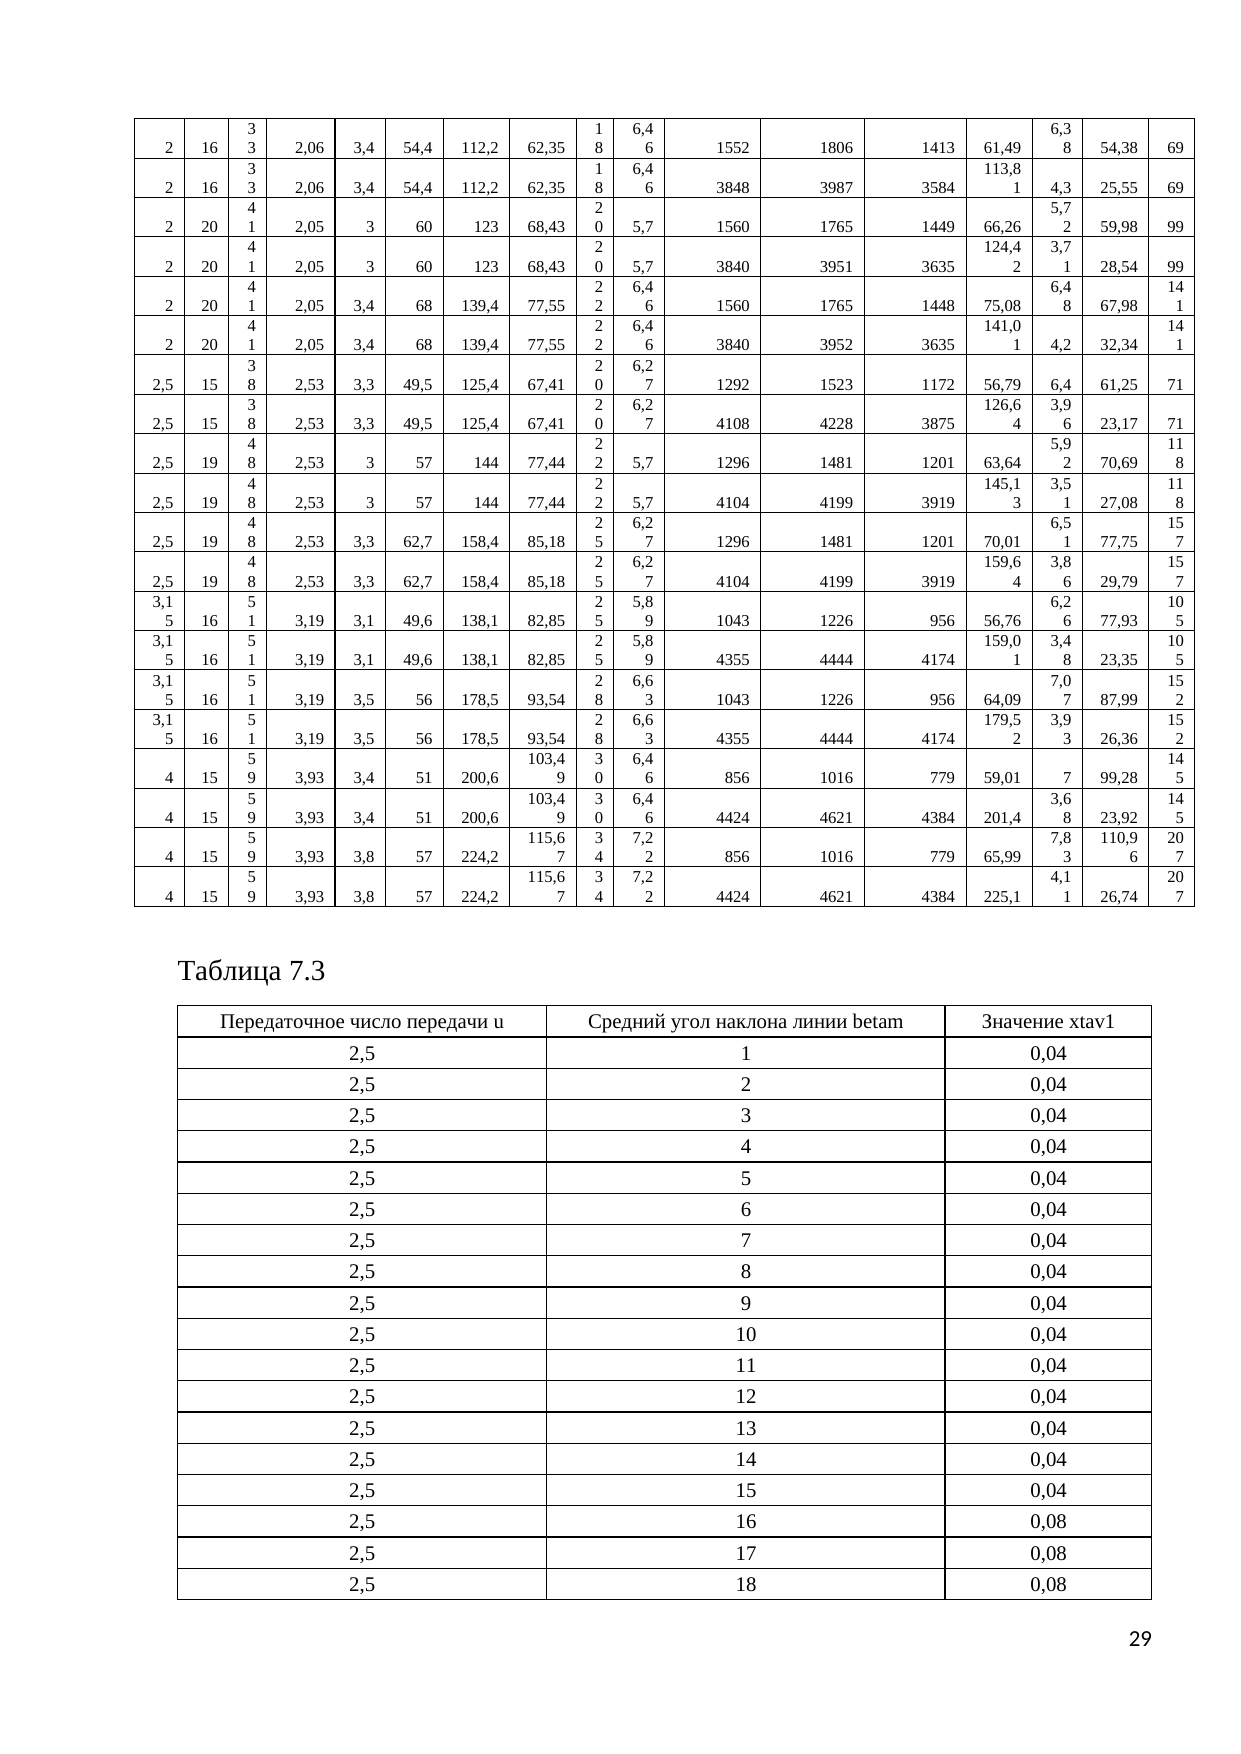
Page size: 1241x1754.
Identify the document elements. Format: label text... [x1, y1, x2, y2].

table_cell 59,01 [967, 749, 1032, 787]
table_cell 70,01 [967, 513, 1032, 551]
table_cell 115,67 [510, 867, 576, 906]
table_cell 1201 [865, 434, 966, 472]
table_cell 141,01 [967, 316, 1032, 354]
table_cell 4 [135, 828, 184, 866]
table_cell 224,2 [444, 828, 509, 866]
table_cell 62,7 [386, 552, 443, 591]
table_cell 5,89 [614, 592, 664, 630]
table_cell 2 [135, 198, 184, 236]
table_cell 20 [185, 237, 228, 276]
table_cell 4444 [761, 631, 864, 669]
table_cell 0,04 [946, 1131, 1151, 1161]
table_cell 19 [185, 513, 228, 551]
table_cell 1296 [665, 513, 760, 551]
table_cell 6,46 [614, 159, 664, 197]
table_cell 0,08 [946, 1538, 1151, 1568]
table_cell 28 [577, 710, 613, 748]
table_cell 68,43 [510, 237, 576, 276]
table_cell 1016 [761, 828, 864, 866]
table_cell 20 [577, 355, 613, 394]
table_cell 63,64 [967, 434, 1032, 472]
table_cell 5,7 [614, 434, 664, 472]
table_cell 49,6 [386, 631, 443, 669]
table_cell 71 [1149, 355, 1194, 394]
table_cell 1481 [761, 513, 864, 551]
table_cell 2,5 [135, 355, 184, 394]
table_cell 6,46 [614, 277, 664, 315]
table_cell 54,38 [1083, 119, 1148, 157]
table_cell 3840 [665, 316, 760, 354]
table_cell 6,4 [1033, 355, 1082, 394]
table_cell 1413 [865, 119, 966, 157]
table_cell 3,51 [1033, 474, 1082, 512]
table_cell 33 [229, 119, 266, 157]
table_cell 4 [135, 749, 184, 787]
table_cell 6,63 [614, 710, 664, 748]
table_cell 3,68 [1033, 789, 1082, 827]
table_cell 3,8 [336, 867, 385, 906]
table_cell 3,86 [1033, 552, 1082, 591]
table_cell 93,54 [510, 710, 576, 748]
table_cell 6,46 [614, 119, 664, 157]
table_cell 1448 [865, 277, 966, 315]
table_cell 22 [577, 316, 613, 354]
table_cell 956 [865, 592, 966, 630]
table_cell 2,5 [178, 1475, 546, 1505]
table_cell 4228 [761, 395, 864, 433]
table_cell 3875 [865, 395, 966, 433]
table_cell 4621 [761, 789, 864, 827]
table_cell 0,04 [946, 1069, 1151, 1099]
table_cell 1765 [761, 277, 864, 315]
table_cell 2,05 [267, 237, 334, 276]
table_cell 3,3 [336, 395, 385, 433]
table_cell 105 [1149, 592, 1194, 630]
table_cell 4,3 [1033, 159, 1082, 197]
table_cell 62,35 [510, 119, 576, 157]
table_cell 59,98 [1083, 198, 1148, 236]
table_cell 56,79 [967, 355, 1032, 394]
table_cell 16 [185, 119, 228, 157]
table_cell 3,19 [267, 670, 334, 709]
table_cell 1806 [761, 119, 864, 157]
table_cell 207 [1149, 828, 1194, 866]
table_cell 1523 [761, 355, 864, 394]
table_cell 3635 [865, 237, 966, 276]
table_cell 67,98 [1083, 277, 1148, 315]
table_cell 0,04 [946, 1038, 1151, 1068]
table_cell 59 [229, 749, 266, 787]
table_cell 15 [185, 355, 228, 394]
table_cell 1226 [761, 592, 864, 630]
table_cell 3987 [761, 159, 864, 197]
table_cell 57 [386, 434, 443, 472]
table_cell 28 [577, 670, 613, 709]
table_cell 856 [665, 749, 760, 787]
table_cell 113,81 [967, 159, 1032, 197]
table_cell 4199 [761, 552, 864, 591]
table_cell 5,7 [614, 237, 664, 276]
table_cell 69 [1149, 159, 1194, 197]
table_cell 6,51 [1033, 513, 1082, 551]
table_cell 48 [229, 474, 266, 512]
table_header Значение xtav1 [946, 1006, 1151, 1036]
table_cell 13 [547, 1413, 944, 1443]
table_cell 2,5 [178, 1131, 546, 1161]
table_cell 99 [1149, 198, 1194, 236]
table_cell 2,05 [267, 198, 334, 236]
table_cell 1560 [665, 198, 760, 236]
table_header Средний угол наклона линии betam [547, 1006, 944, 1036]
table_cell 0,04 [946, 1256, 1151, 1286]
table_cell 225,1 [967, 867, 1032, 906]
table_cell 25 [577, 513, 613, 551]
table_cell 16 [185, 159, 228, 197]
table_cell 70,69 [1083, 434, 1148, 472]
table_cell 224,2 [444, 867, 509, 906]
table_cell 2,53 [267, 552, 334, 591]
table_cell 16 [185, 710, 228, 748]
table_cell 20 [577, 395, 613, 433]
table_cell 77,75 [1083, 513, 1148, 551]
table_cell 23,35 [1083, 631, 1148, 669]
table_cell 4424 [665, 789, 760, 827]
table_cell 7,07 [1033, 670, 1082, 709]
table_cell 51 [386, 749, 443, 787]
table_cell 3,93 [267, 749, 334, 787]
table_cell 19 [185, 474, 228, 512]
table_cell 15 [185, 867, 228, 906]
table_cell 1449 [865, 198, 966, 236]
text Таблица 7.3 [177, 953, 1152, 987]
table_cell 3,3 [336, 513, 385, 551]
table_cell 152 [1149, 670, 1194, 709]
table_cell 115,67 [510, 828, 576, 866]
table_cell 34 [577, 867, 613, 906]
table_cell 118 [1149, 434, 1194, 472]
table_cell 2,5 [178, 1163, 546, 1193]
table_cell 3840 [665, 237, 760, 276]
table_cell 26,74 [1083, 867, 1148, 906]
table_cell 178,5 [444, 710, 509, 748]
table_cell 2,5 [178, 1350, 546, 1380]
table_cell 3,15 [135, 592, 184, 630]
table_cell 25 [577, 592, 613, 630]
table_cell 3,93 [267, 867, 334, 906]
table_cell 3 [547, 1100, 944, 1130]
table_cell 2,5 [135, 513, 184, 551]
table_cell 51 [229, 631, 266, 669]
table_cell 67,41 [510, 355, 576, 394]
table_cell 144 [444, 474, 509, 512]
table_cell 105 [1149, 631, 1194, 669]
table_cell 2 [135, 316, 184, 354]
table_cell 126,64 [967, 395, 1032, 433]
table_cell 30 [577, 749, 613, 787]
table_cell 3,4 [336, 789, 385, 827]
table_cell 123 [444, 237, 509, 276]
table_cell 2,5 [178, 1069, 546, 1099]
table_cell 3,8 [336, 828, 385, 866]
table_cell 3 [336, 237, 385, 276]
table_cell 7,22 [614, 867, 664, 906]
table_cell 3,3 [336, 355, 385, 394]
table_cell 57 [386, 828, 443, 866]
table_cell 77,44 [510, 434, 576, 472]
table_cell 4174 [865, 631, 966, 669]
table_cell 0,04 [946, 1288, 1151, 1318]
table_cell 27,08 [1083, 474, 1148, 512]
table_cell 5,92 [1033, 434, 1082, 472]
table_cell 201,4 [967, 789, 1032, 827]
table_cell 20 [185, 198, 228, 236]
table_cell 157 [1149, 513, 1194, 551]
table_cell 2,5 [135, 395, 184, 433]
table_cell 99 [1149, 237, 1194, 276]
table_cell 41 [229, 237, 266, 276]
table_cell 2,5 [178, 1100, 546, 1130]
table_cell 51 [386, 789, 443, 827]
table_cell 34 [577, 828, 613, 866]
table_cell 22 [577, 277, 613, 315]
table_cell 2,05 [267, 316, 334, 354]
table_cell 200,6 [444, 749, 509, 787]
table_cell 99,28 [1083, 749, 1148, 787]
table_cell 87,99 [1083, 670, 1148, 709]
table_cell 2,5 [178, 1381, 546, 1411]
table_cell 64,09 [967, 670, 1032, 709]
table_cell 49,6 [386, 592, 443, 630]
table_cell 159,64 [967, 552, 1032, 591]
table_cell 57 [386, 474, 443, 512]
table_cell 103,49 [510, 749, 576, 787]
table_cell 1043 [665, 670, 760, 709]
table_cell 85,18 [510, 552, 576, 591]
table_cell 179,52 [967, 710, 1032, 748]
table_cell 3951 [761, 237, 864, 276]
table_cell 29,79 [1083, 552, 1148, 591]
table_cell 4384 [865, 789, 966, 827]
table_cell 6,48 [1033, 277, 1082, 315]
table_cell 3,48 [1033, 631, 1082, 669]
table_cell 3 [336, 198, 385, 236]
table_cell 2,5 [135, 552, 184, 591]
table_cell 6,27 [614, 513, 664, 551]
table_cell 4 [135, 789, 184, 827]
table_cell 26,36 [1083, 710, 1148, 748]
table_cell 7,83 [1033, 828, 1082, 866]
table_cell 2 [135, 119, 184, 157]
table_cell 41 [229, 316, 266, 354]
table_cell 5,72 [1033, 198, 1082, 236]
table_cell 25 [577, 552, 613, 591]
table_cell 6 [547, 1194, 944, 1224]
table_cell 75,08 [967, 277, 1032, 315]
table_cell 22 [577, 434, 613, 472]
table_cell 0,04 [946, 1413, 1151, 1443]
table_cell 178,5 [444, 670, 509, 709]
table_cell 152 [1149, 710, 1194, 748]
table_cell 3,71 [1033, 237, 1082, 276]
table_cell 2,5 [178, 1038, 546, 1068]
table_cell 2,5 [135, 474, 184, 512]
table_cell 57 [386, 867, 443, 906]
table_cell 5 [547, 1163, 944, 1193]
table_cell 3,19 [267, 592, 334, 630]
table_cell 51 [229, 670, 266, 709]
table_cell 41 [229, 198, 266, 236]
table_cell 2,05 [267, 277, 334, 315]
table_cell 0,04 [946, 1100, 1151, 1130]
table_cell 67,41 [510, 395, 576, 433]
table_cell 6,38 [1033, 119, 1082, 157]
table_cell 207 [1149, 867, 1194, 906]
table_cell 6,26 [1033, 592, 1082, 630]
table_cell 20 [185, 277, 228, 315]
table_cell 77,55 [510, 316, 576, 354]
table_cell 123 [444, 198, 509, 236]
table_cell 7 [1033, 749, 1082, 787]
table_cell 110,96 [1083, 828, 1148, 866]
table_cell 18 [547, 1569, 944, 1599]
table_cell 62,7 [386, 513, 443, 551]
table_cell 2,5 [178, 1569, 546, 1599]
table_cell 15 [185, 395, 228, 433]
table_cell 33 [229, 159, 266, 197]
table_cell 77,55 [510, 277, 576, 315]
table_cell 68 [386, 277, 443, 315]
table_cell 1481 [761, 434, 864, 472]
table_cell 3584 [865, 159, 966, 197]
table_cell 19 [185, 552, 228, 591]
table_cell 7 [547, 1225, 944, 1255]
table_cell 22 [577, 474, 613, 512]
table_cell 51 [229, 710, 266, 748]
table_cell 3952 [761, 316, 864, 354]
table_cell 138,1 [444, 631, 509, 669]
table_cell 145,13 [967, 474, 1032, 512]
table_cell 38 [229, 395, 266, 433]
table_cell 6,27 [614, 355, 664, 394]
table_cell 3,5 [336, 670, 385, 709]
table_cell 20 [577, 237, 613, 276]
table_cell 6,46 [614, 316, 664, 354]
table_cell 145 [1149, 749, 1194, 787]
table_cell 138,1 [444, 592, 509, 630]
table_cell 2,5 [178, 1444, 546, 1474]
table_cell 9 [547, 1288, 944, 1318]
table_cell 10 [547, 1319, 944, 1349]
table_cell 159,01 [967, 631, 1032, 669]
table_cell 56 [386, 670, 443, 709]
table_cell 18 [577, 159, 613, 197]
table_cell 0,08 [946, 1506, 1151, 1536]
table_cell 16 [185, 631, 228, 669]
table_cell 158,4 [444, 513, 509, 551]
table_cell 71 [1149, 395, 1194, 433]
table_cell 2 [135, 277, 184, 315]
table_cell 2,5 [178, 1538, 546, 1568]
table_cell 3,19 [267, 710, 334, 748]
table_cell 3848 [665, 159, 760, 197]
table_cell 0,04 [946, 1381, 1151, 1411]
table_cell 4 [547, 1131, 944, 1161]
table_cell 3,1 [336, 592, 385, 630]
table_cell 1765 [761, 198, 864, 236]
table_cell 54,4 [386, 119, 443, 157]
table_cell 0,04 [946, 1225, 1151, 1255]
table_cell 59 [229, 789, 266, 827]
table_cell 1 [547, 1038, 944, 1068]
table_cell 4424 [665, 867, 760, 906]
table_cell 4104 [665, 474, 760, 512]
table_cell 4355 [665, 631, 760, 669]
table_cell 0,04 [946, 1319, 1151, 1349]
table_cell 125,4 [444, 395, 509, 433]
table_cell 93,54 [510, 670, 576, 709]
table_cell 157 [1149, 552, 1194, 591]
table_cell 112,2 [444, 159, 509, 197]
table_cell 28,54 [1083, 237, 1148, 276]
table_cell 2,53 [267, 474, 334, 512]
table_cell 2,53 [267, 513, 334, 551]
table_cell 69 [1149, 119, 1194, 157]
table_cell 12 [547, 1381, 944, 1411]
table_cell 0,04 [946, 1350, 1151, 1380]
table_cell 139,4 [444, 277, 509, 315]
table_cell 2,5 [178, 1256, 546, 1286]
table_cell 144 [444, 434, 509, 472]
table_cell 7,22 [614, 828, 664, 866]
table_cell 23,92 [1083, 789, 1148, 827]
table_cell 15 [185, 828, 228, 866]
table_cell 51 [229, 592, 266, 630]
table_cell 118 [1149, 474, 1194, 512]
table_cell 779 [865, 828, 966, 866]
table_cell 17 [547, 1538, 944, 1568]
table_cell 956 [865, 670, 966, 709]
table_cell 65,99 [967, 828, 1032, 866]
table_cell 6,27 [614, 552, 664, 591]
table_cell 200,6 [444, 789, 509, 827]
table_cell 20 [577, 198, 613, 236]
table_cell 77,93 [1083, 592, 1148, 630]
table_cell 3,4 [336, 749, 385, 787]
table_cell 0,04 [946, 1444, 1151, 1474]
table_cell 125,4 [444, 355, 509, 394]
table_cell 158,4 [444, 552, 509, 591]
table_cell 14 [547, 1444, 944, 1474]
table_cell 3,4 [336, 316, 385, 354]
table_cell 1043 [665, 592, 760, 630]
table_cell 48 [229, 513, 266, 551]
table_cell 1172 [865, 355, 966, 394]
table_cell 15 [185, 789, 228, 827]
table_cell 30 [577, 789, 613, 827]
table_cell 0,04 [946, 1194, 1151, 1224]
table_cell 145 [1149, 789, 1194, 827]
table_cell 141 [1149, 316, 1194, 354]
table_cell 23,17 [1083, 395, 1148, 433]
table_cell 1292 [665, 355, 760, 394]
table_cell 4,11 [1033, 867, 1082, 906]
table_cell 62,35 [510, 159, 576, 197]
table_cell 3,4 [336, 119, 385, 157]
table_cell 3919 [865, 552, 966, 591]
table_cell 15 [547, 1475, 944, 1505]
table_cell 48 [229, 434, 266, 472]
table_cell 3 [336, 474, 385, 512]
table_cell 49,5 [386, 355, 443, 394]
table_cell 15 [185, 749, 228, 787]
table_cell 1552 [665, 119, 760, 157]
table_cell 4 [135, 867, 184, 906]
table_cell 2,5 [178, 1413, 546, 1443]
table_header Передаточное число передачи u [178, 1006, 546, 1036]
table_cell 3,4 [336, 159, 385, 197]
table_cell 5,89 [614, 631, 664, 669]
table_cell 1016 [761, 749, 864, 787]
table_cell 6,46 [614, 789, 664, 827]
table_cell 61,25 [1083, 355, 1148, 394]
table_cell 3,15 [135, 670, 184, 709]
table_cell 2,5 [178, 1194, 546, 1224]
table_cell 16 [185, 670, 228, 709]
table_cell 1226 [761, 670, 864, 709]
table_cell 3,4 [336, 277, 385, 315]
table_cell 3,96 [1033, 395, 1082, 433]
table_cell 25,55 [1083, 159, 1148, 197]
table_cell 4104 [665, 552, 760, 591]
table_cell 0,08 [946, 1569, 1151, 1599]
table_cell 66,26 [967, 198, 1032, 236]
table_cell 3919 [865, 474, 966, 512]
table_cell 3,15 [135, 710, 184, 748]
table_cell 3635 [865, 316, 966, 354]
table_cell 32,34 [1083, 316, 1148, 354]
table_cell 3,1 [336, 631, 385, 669]
table_cell 2,06 [267, 159, 334, 197]
table_cell 2,5 [178, 1319, 546, 1349]
table_cell 2,5 [135, 434, 184, 472]
table_cell 6,63 [614, 670, 664, 709]
table_cell 0,04 [946, 1163, 1151, 1193]
table_cell 2,53 [267, 395, 334, 433]
table_cell 41 [229, 277, 266, 315]
table_cell 779 [865, 749, 966, 787]
table_cell 124,42 [967, 237, 1032, 276]
table_cell 4621 [761, 867, 864, 906]
table_cell 3,3 [336, 552, 385, 591]
table_cell 2 [547, 1069, 944, 1099]
table_cell 16 [185, 592, 228, 630]
table_cell 2,5 [178, 1506, 546, 1536]
table_cell 3 [336, 434, 385, 472]
table_cell 856 [665, 828, 760, 866]
table_cell 141 [1149, 277, 1194, 315]
table_cell 1296 [665, 434, 760, 472]
table_cell 5,7 [614, 474, 664, 512]
table_cell 112,2 [444, 119, 509, 157]
table_cell 4384 [865, 867, 966, 906]
table_cell 3,93 [1033, 710, 1082, 748]
table_cell 3,93 [267, 828, 334, 866]
table_cell 19 [185, 434, 228, 472]
table_cell 139,4 [444, 316, 509, 354]
table_cell 59 [229, 867, 266, 906]
table_cell 2,53 [267, 434, 334, 472]
table_cell 56,76 [967, 592, 1032, 630]
table_cell 16 [547, 1506, 944, 1536]
table_cell 68 [386, 316, 443, 354]
table_cell 54,4 [386, 159, 443, 197]
table_cell 2,06 [267, 119, 334, 157]
table_cell 25 [577, 631, 613, 669]
table_cell 60 [386, 237, 443, 276]
table_cell 60 [386, 198, 443, 236]
table_cell 5,7 [614, 198, 664, 236]
table_cell 48 [229, 552, 266, 591]
table_cell 4444 [761, 710, 864, 748]
table_cell 4,2 [1033, 316, 1082, 354]
table_cell 8 [547, 1256, 944, 1286]
table_cell 2,5 [178, 1225, 546, 1255]
table_cell 6,46 [614, 749, 664, 787]
table_cell 4108 [665, 395, 760, 433]
table_cell 3,15 [135, 631, 184, 669]
table_cell 38 [229, 355, 266, 394]
table_cell 1201 [865, 513, 966, 551]
table_cell 61,49 [967, 119, 1032, 157]
table_cell 2 [135, 159, 184, 197]
table_cell 2 [135, 237, 184, 276]
table_cell 11 [547, 1350, 944, 1380]
table_cell 4355 [665, 710, 760, 748]
table_cell 49,5 [386, 395, 443, 433]
table_cell 85,18 [510, 513, 576, 551]
table_cell 1560 [665, 277, 760, 315]
table_cell 82,85 [510, 592, 576, 630]
table_cell 68,43 [510, 198, 576, 236]
table_cell 6,27 [614, 395, 664, 433]
table_cell 0,04 [946, 1475, 1151, 1505]
table_cell 56 [386, 710, 443, 748]
table_cell 3,19 [267, 631, 334, 669]
table_cell 103,49 [510, 789, 576, 827]
table_cell 3,5 [336, 710, 385, 748]
table_cell 3,93 [267, 789, 334, 827]
table_cell 20 [185, 316, 228, 354]
table_cell 2,53 [267, 355, 334, 394]
table_cell 4199 [761, 474, 864, 512]
table_cell 2,5 [178, 1288, 546, 1318]
table_cell 18 [577, 119, 613, 157]
table_cell 77,44 [510, 474, 576, 512]
table_cell 59 [229, 828, 266, 866]
table_cell 4174 [865, 710, 966, 748]
table_cell 82,85 [510, 631, 576, 669]
